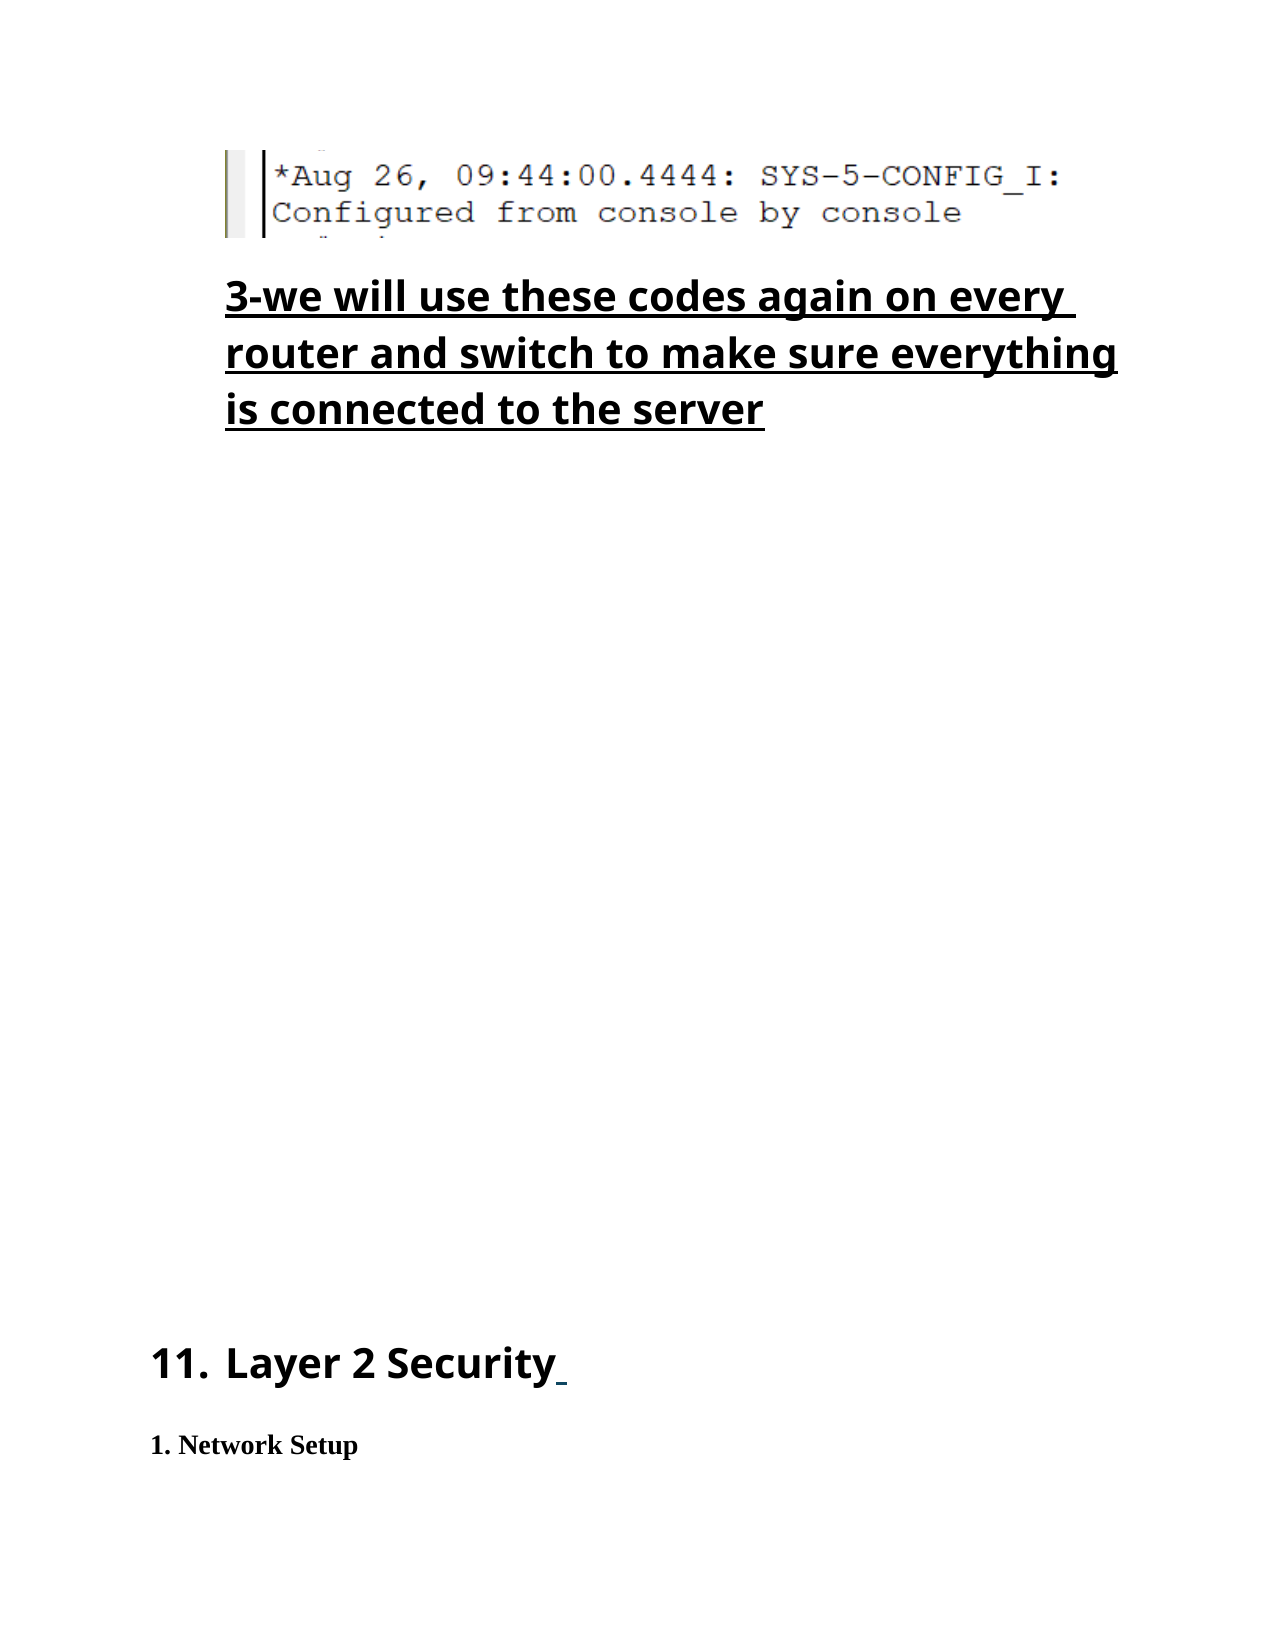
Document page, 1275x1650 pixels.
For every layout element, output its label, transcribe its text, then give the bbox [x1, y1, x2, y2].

picture [225, 150, 1113, 238]
subtitle Layer 2 Security [150, 1334, 1125, 1391]
text 1. Network Setup [150, 1428, 1125, 1461]
text 3-we will use these codes again on every router and switch to make sure everything is connected to the server [225, 267, 1125, 437]
